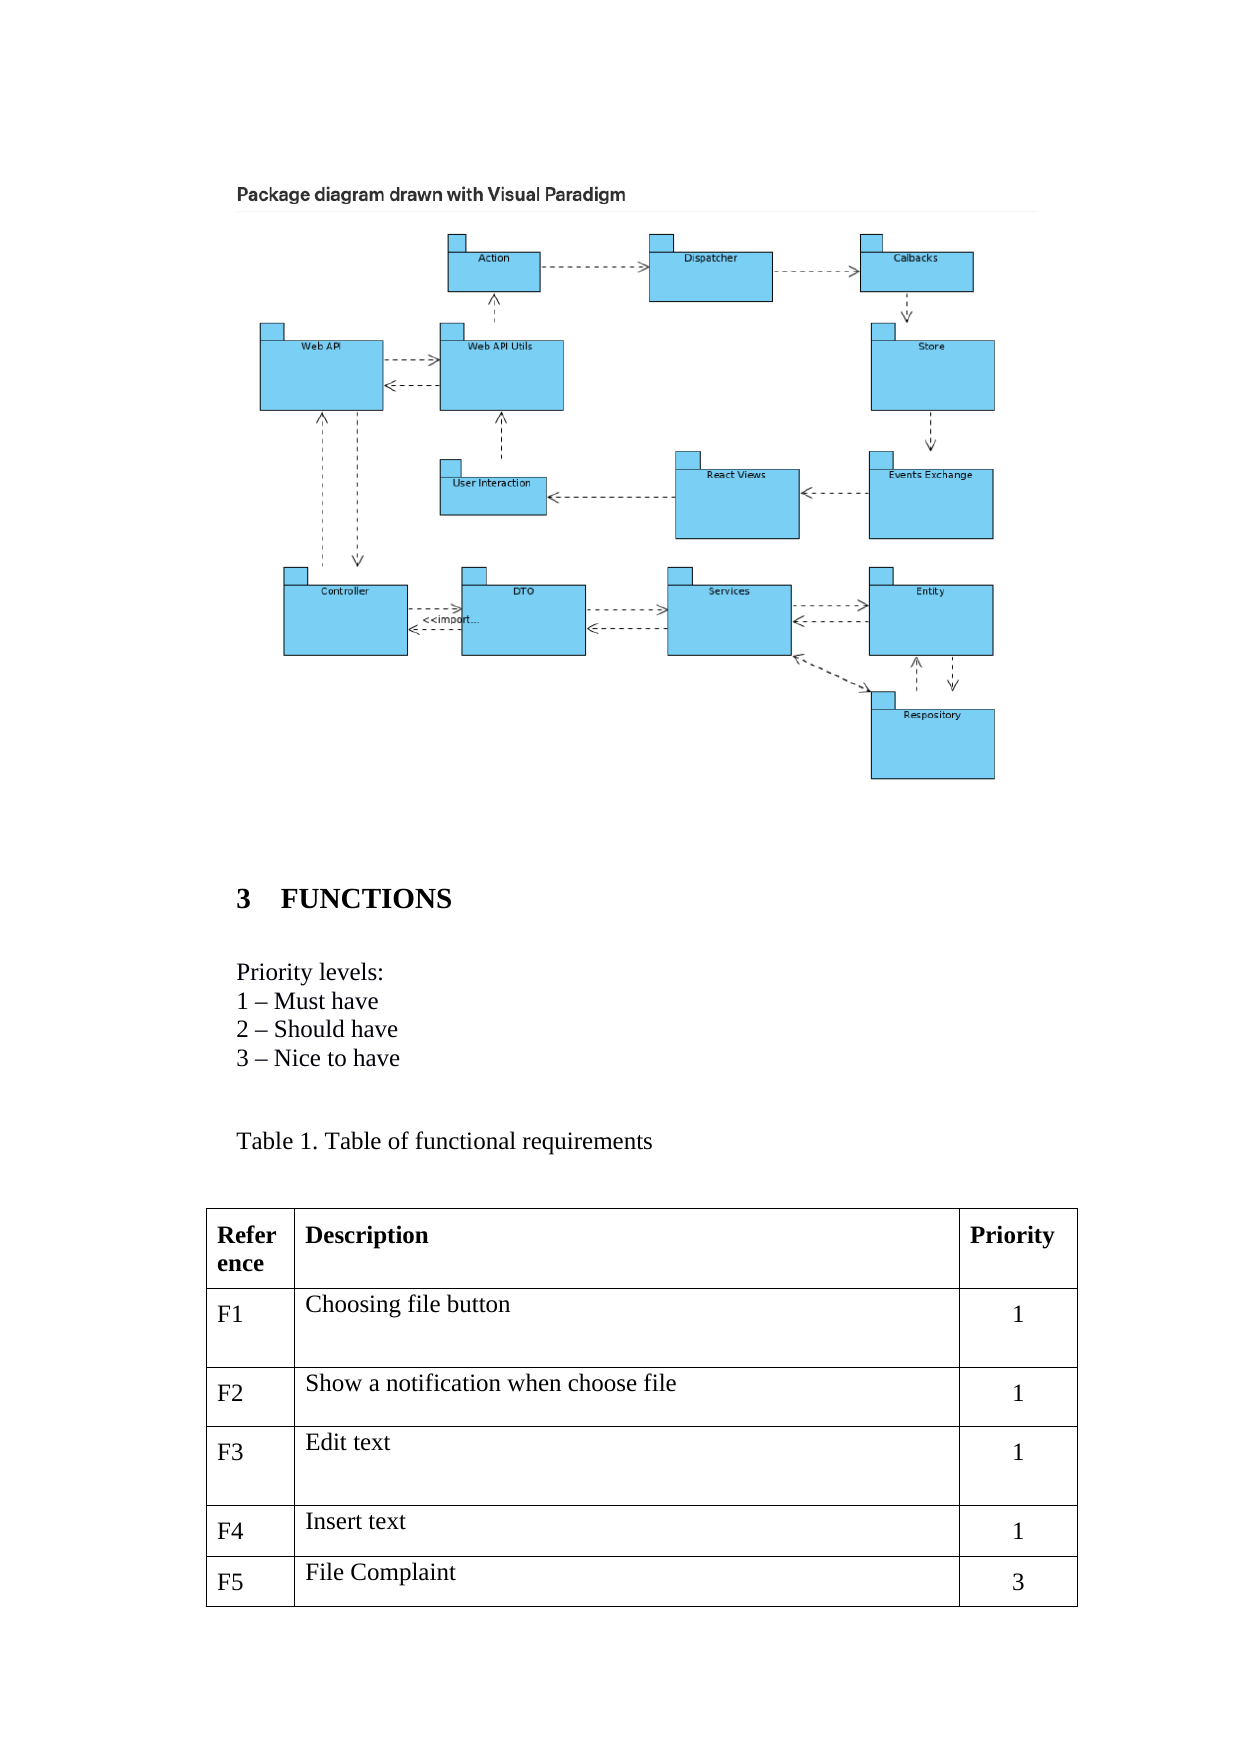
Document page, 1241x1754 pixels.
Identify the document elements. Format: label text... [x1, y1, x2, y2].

table_cell Insert text [295, 1506, 959, 1556]
table_header Priority [960, 1209, 1077, 1288]
text 1 – Must have [236, 986, 1063, 1014]
picture [236, 186, 1063, 795]
text 3 – Nice to have [236, 1043, 1063, 1072]
table_cell F1 [207, 1289, 294, 1367]
table_header Reference [207, 1209, 294, 1288]
table_cell Choosing file button [295, 1289, 959, 1367]
table_cell Show a notification when choose file [295, 1368, 959, 1426]
text Priority levels: [236, 957, 1063, 986]
table_cell F5 [207, 1557, 294, 1606]
table_cell F4 [207, 1506, 294, 1556]
table_cell Edit text [295, 1427, 959, 1505]
text 2 – Should have [236, 1014, 1063, 1043]
table_cell F3 [207, 1427, 294, 1505]
table_cell 1 [960, 1427, 1077, 1505]
table_header Description [295, 1209, 959, 1288]
table_cell 1 [960, 1368, 1077, 1426]
subtitle functions [236, 882, 1063, 915]
table_cell 1 [960, 1289, 1077, 1367]
table_cell File Complaint [295, 1557, 959, 1606]
table_cell 3 [960, 1557, 1077, 1606]
table_cell F2 [207, 1368, 294, 1426]
table_cell 1 [960, 1506, 1077, 1556]
